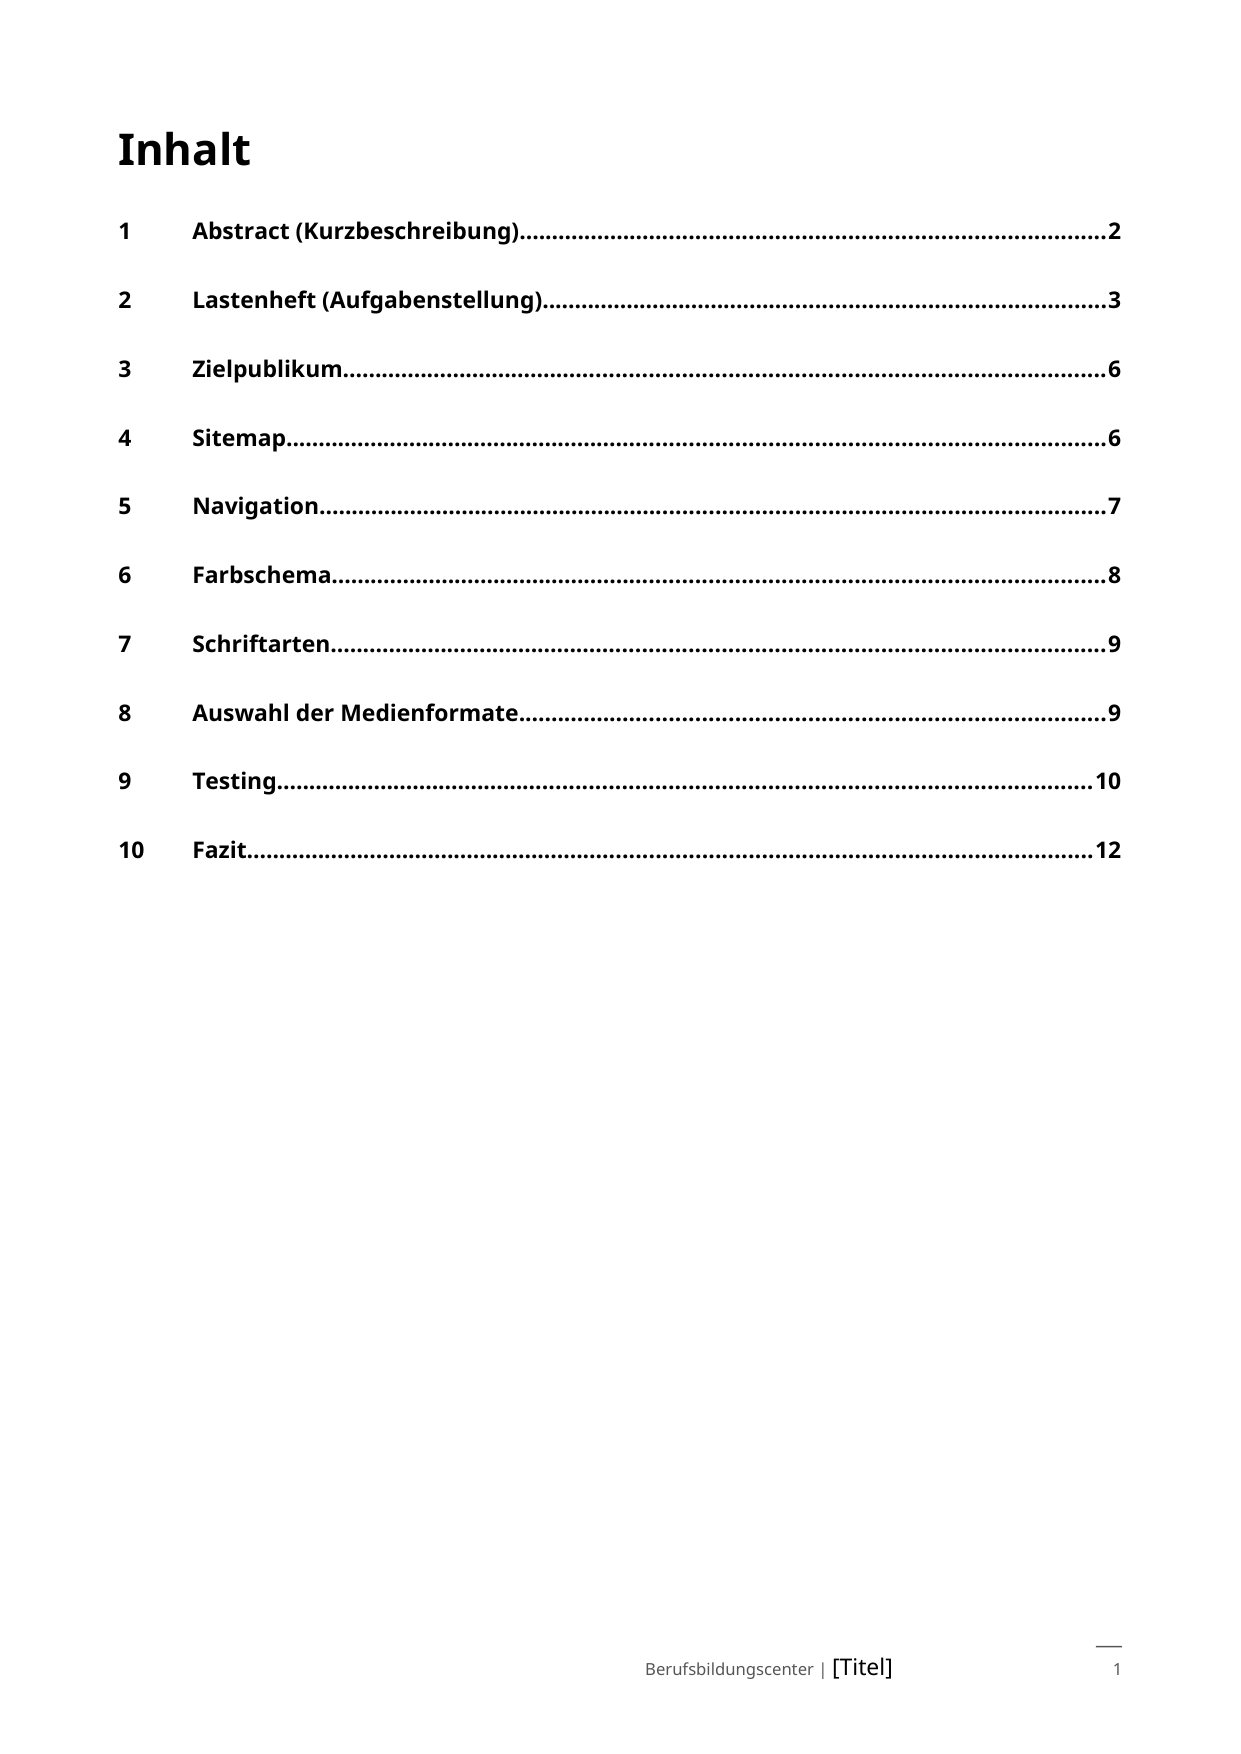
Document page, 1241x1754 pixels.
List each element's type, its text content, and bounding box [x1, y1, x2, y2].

text 10 Fazit 12 [118, 834, 1122, 865]
text 4 Sitemap 6 [118, 421, 1122, 453]
text 8 Auswahl der Medienformate 9 [118, 696, 1122, 728]
text 1 Abstract (Kurzbeschreibung) 2 [118, 215, 1122, 246]
text 3 Zielpublikum 6 [118, 353, 1122, 384]
text Inhalt [118, 118, 1122, 178]
text 7 Schriftarten 9 [118, 628, 1122, 659]
text 6 Farbschema 8 [118, 559, 1122, 590]
text 5 Navigation 7 [118, 490, 1122, 521]
text 9 Testing 10 [118, 765, 1122, 796]
text 2 Lastenheft (Aufgabenstellung) 3 [118, 284, 1122, 315]
